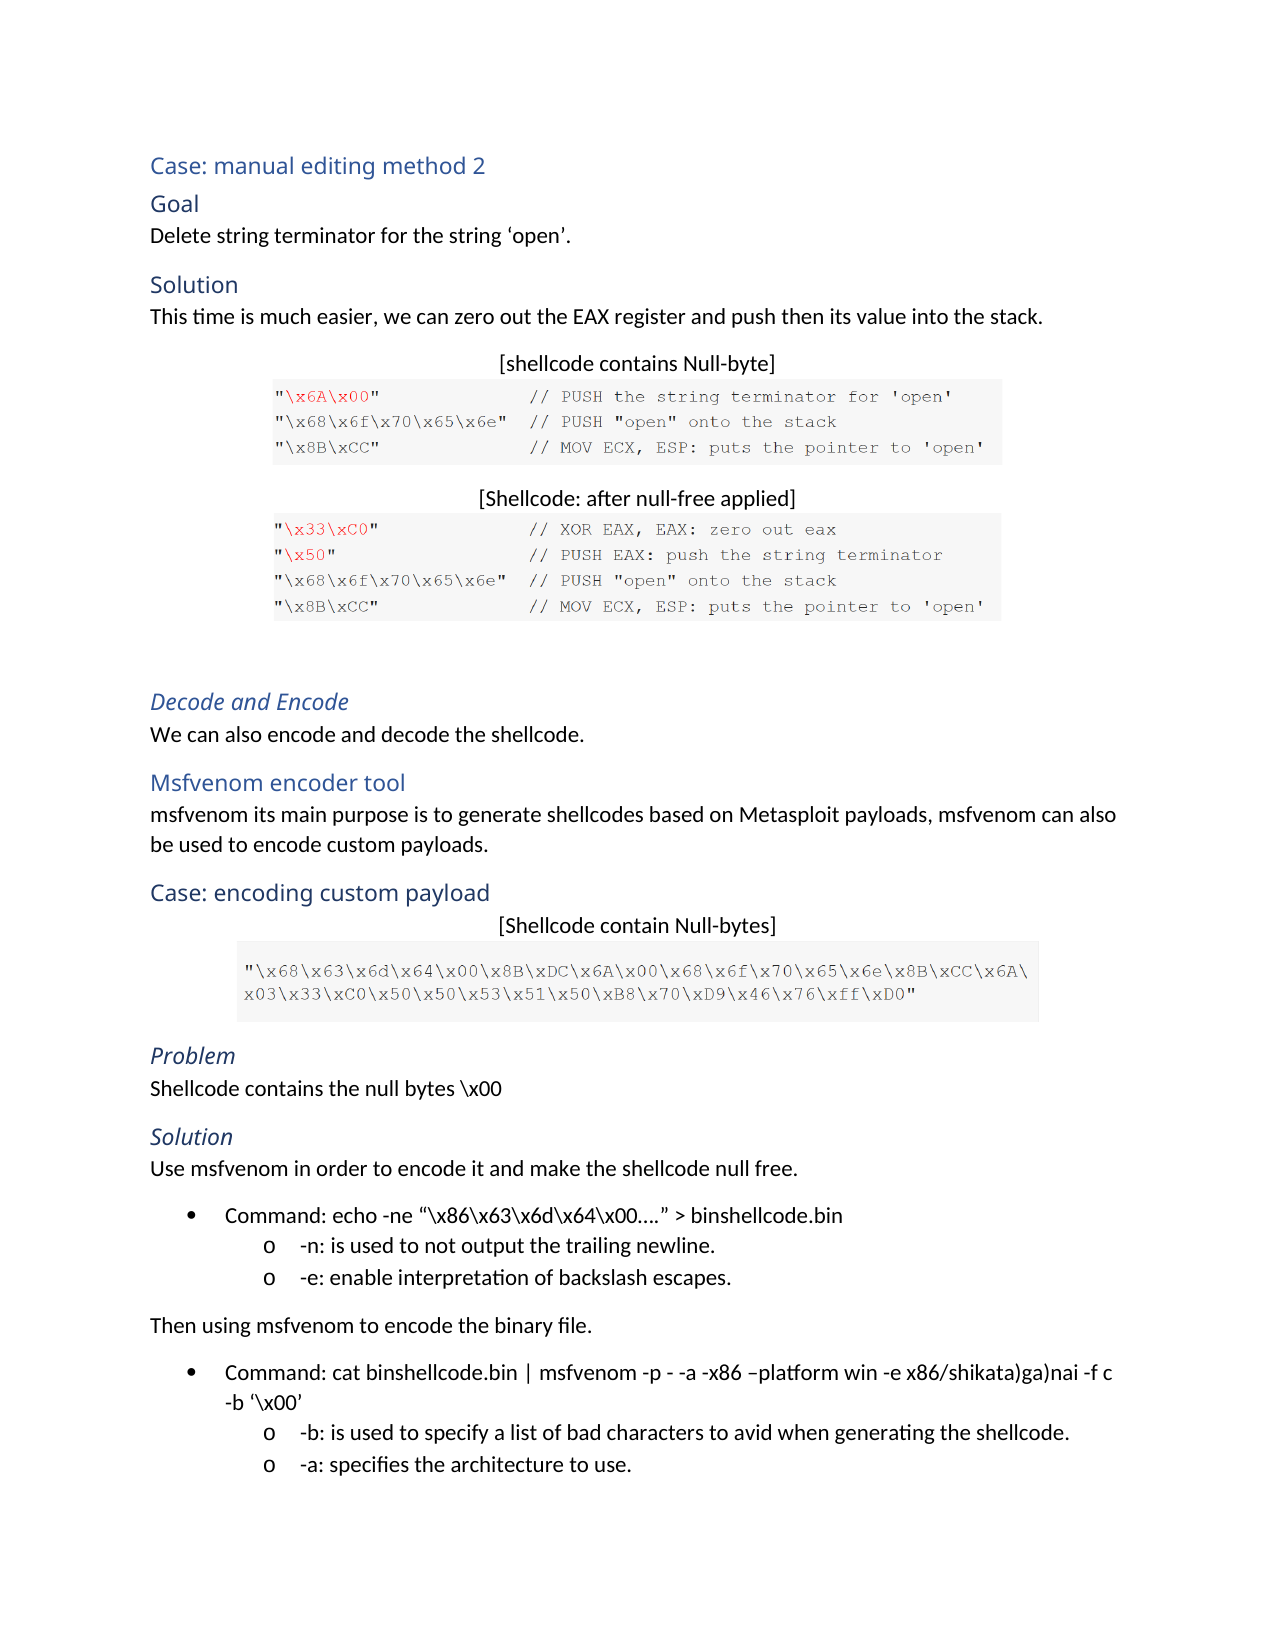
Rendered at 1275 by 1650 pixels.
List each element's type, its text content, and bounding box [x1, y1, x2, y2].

subtitle Solution [150, 268, 1125, 300]
list Command: cat binshellcode.bin | msfvenom -p - -a -x86 –platform win -e x86/shikata)ga)nai -f c -b ‘\x00’ [187, 1358, 1125, 1416]
subtitle Solution [150, 1121, 1125, 1152]
subtitle Decode and Encode [150, 686, 1125, 717]
picture [272, 379, 1003, 465]
text Use msfvenom in order to encode it and make the shellcode null free. [150, 1154, 1125, 1182]
list -a: specifies the architecture to use. [262, 1450, 1125, 1479]
subtitle Case: manual editing method 2 [150, 150, 1125, 181]
list -n: is used to not output the trailing newline. [262, 1231, 1125, 1261]
subtitle Case: encoding custom payload [150, 877, 1125, 909]
text Then using msfvenom to encode the binary file. [150, 1311, 1125, 1339]
subtitle Goal [150, 188, 1125, 219]
list -e: enable interpretation of backslash escapes. [262, 1263, 1125, 1292]
text Delete string terminator for the string ‘open’. [150, 222, 1125, 250]
list -b: is used to specify a list of bad characters to avid when generating the shellcode. [262, 1418, 1125, 1447]
picture [236, 941, 1039, 1022]
text msfvenom its main purpose is to generate shellcodes based on Metasploit payloads, msfvenom can also be used to encode custom payloads. [150, 800, 1125, 858]
text Shellcode contains the null bytes \x00 [150, 1074, 1125, 1102]
subtitle Problem [150, 1040, 1125, 1071]
text We can also encode and decode the shellcode. [150, 720, 1125, 748]
text This time is much easier, we can zero out the EAX register and push then its value into the stack. [150, 302, 1125, 330]
list Command: echo -ne “\x86\x63\x6d\x64\x00….” > binshellcode.bin [187, 1201, 1125, 1229]
subtitle Msfvenom encoder tool [150, 767, 1125, 798]
picture [273, 513, 1002, 621]
